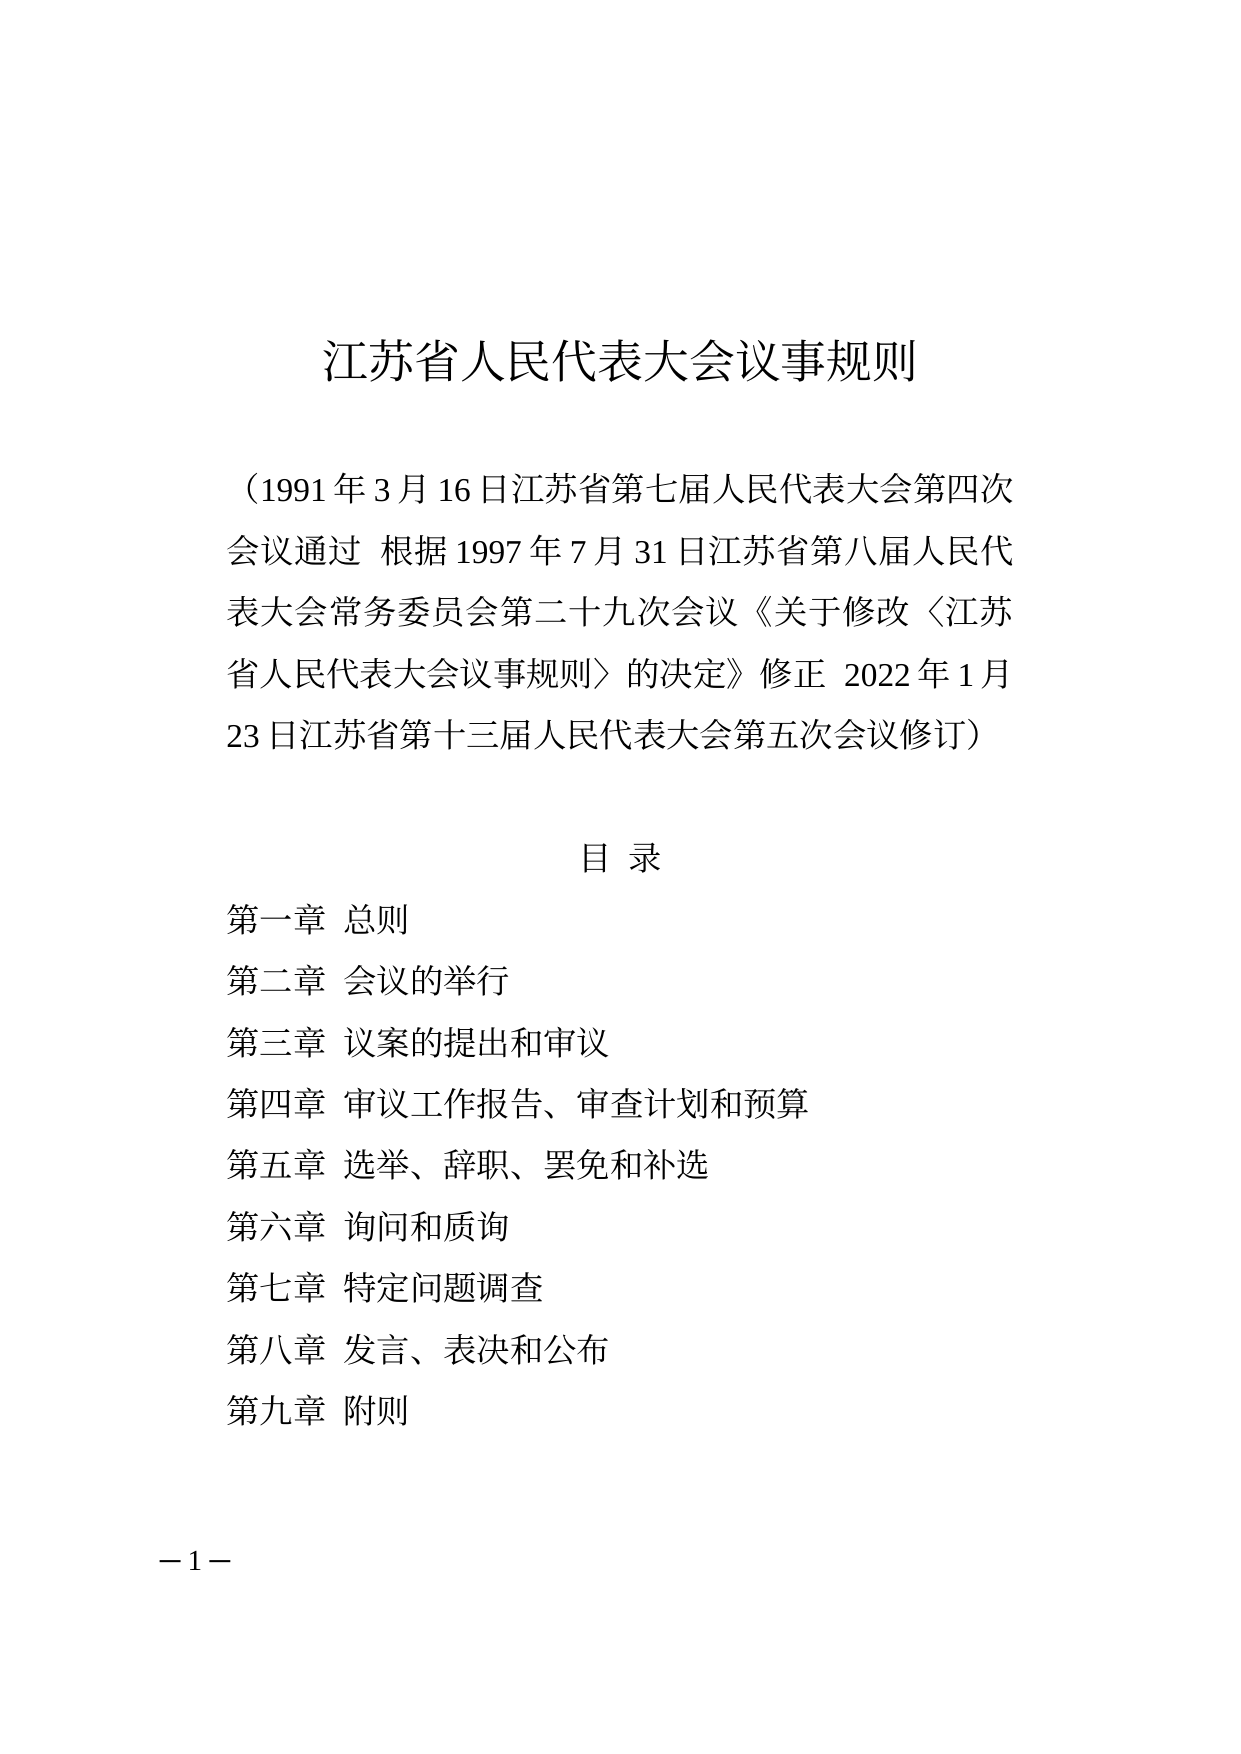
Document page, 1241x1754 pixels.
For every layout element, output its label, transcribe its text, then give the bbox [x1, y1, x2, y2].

text 第四章 审议工作报告、审查计划和预算 [159, 1067, 1081, 1129]
text 第三章 议案的提出和审议 [159, 1006, 1081, 1067]
text 江苏省人民代表大会议事规则 [159, 330, 1081, 391]
text 第一章 总则 [159, 883, 1081, 944]
text 第六章 询问和质询 [159, 1190, 1081, 1252]
text 第九章 附则 [159, 1374, 1081, 1436]
text 第八章 发言、表决和公布 [159, 1313, 1081, 1374]
text 目 录 [159, 821, 1081, 883]
text 第七章 特定问题调查 [159, 1252, 1081, 1313]
text 第二章 会议的举行 [159, 944, 1081, 1006]
text 第五章 选举、辞职、罢免和补选 [159, 1129, 1081, 1190]
text （1991年3月16日江苏省第七届人民代表大会第四次会议通过 根据1997年7月31日江苏省第八届人民代表大会常务委员会第二十九次会议《关于修改〈江苏省人民代表大会议事规则〉的决定》修正 2022年1月23日江苏省第十三届人民代表大会第五次会议修订） [226, 453, 1014, 760]
